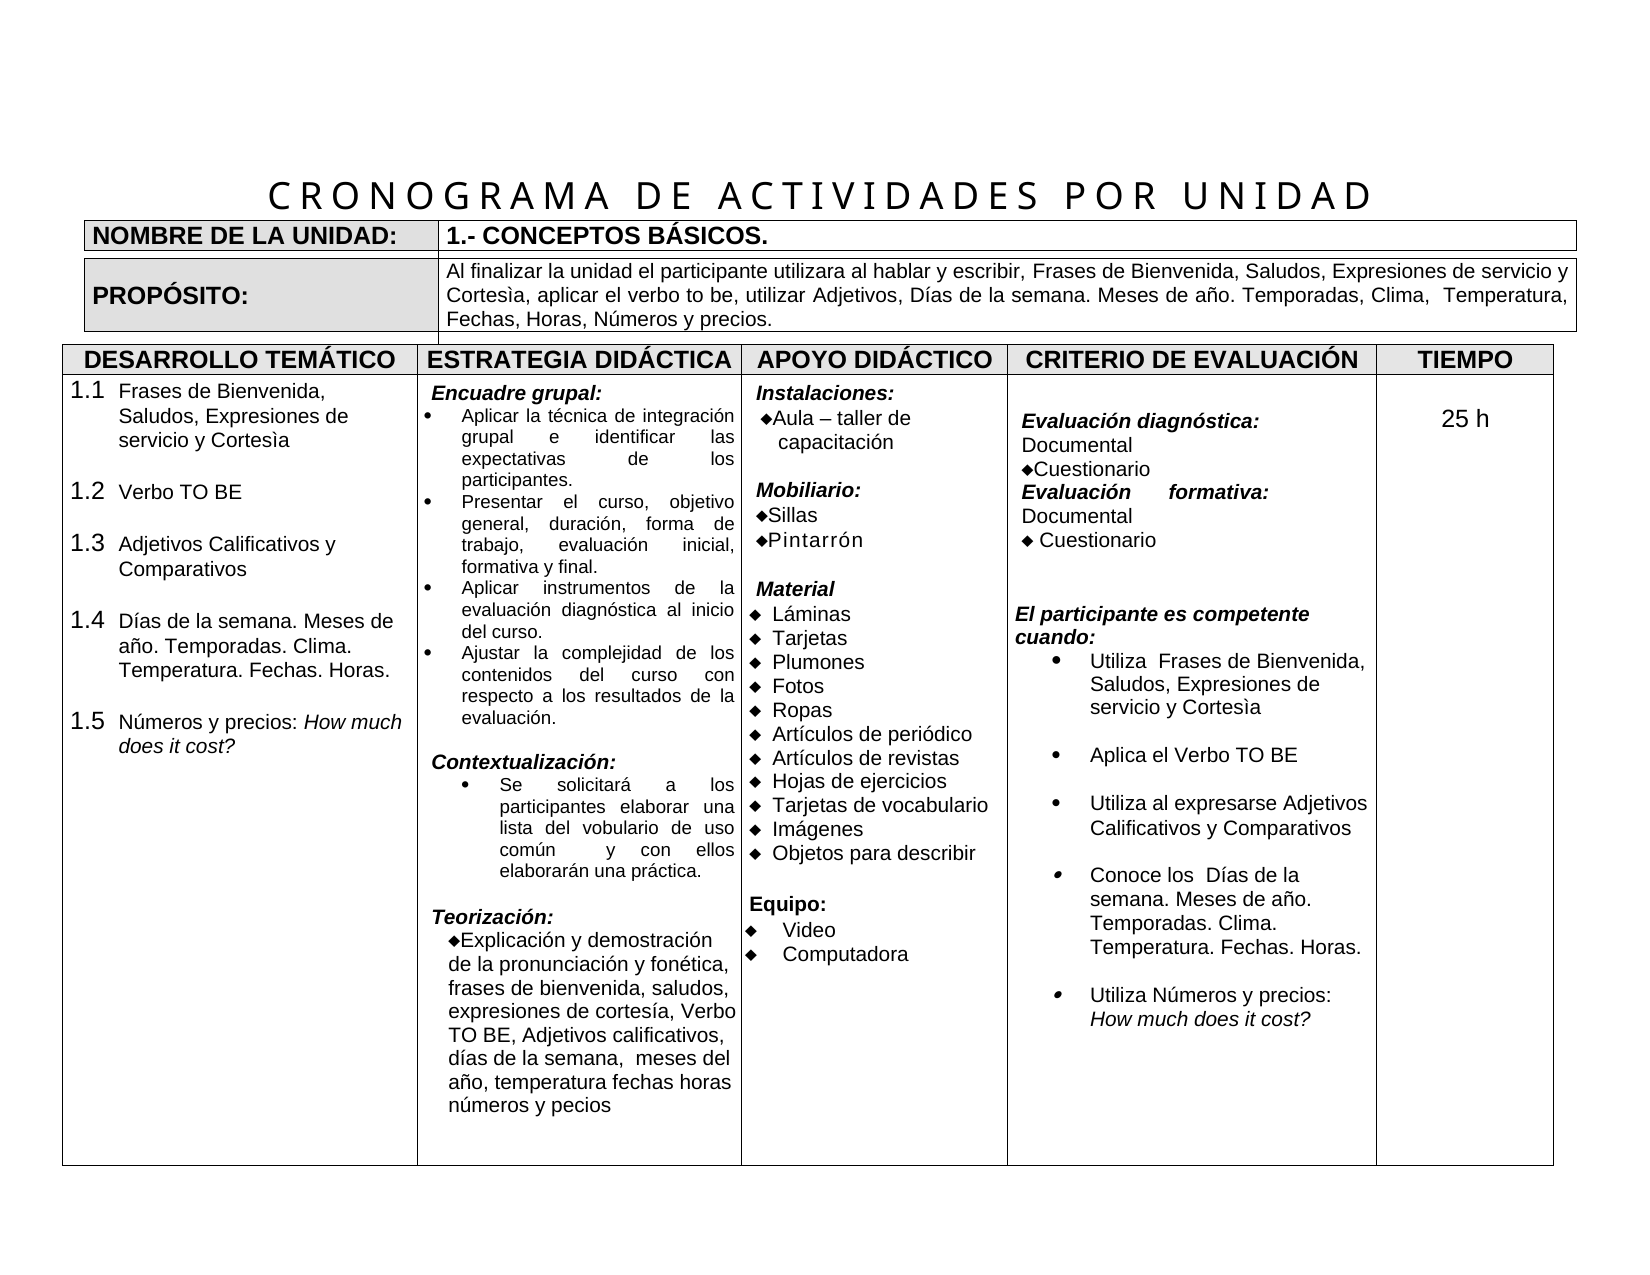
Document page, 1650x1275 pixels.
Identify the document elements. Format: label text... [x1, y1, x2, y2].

table_cell APOYO DIDÁCTICO [742, 345, 1007, 374]
table_cell [85, 332, 438, 344]
table_cell PROPÓSITO: [85, 259, 438, 331]
table_cell 25 h [1377, 375, 1553, 1165]
table_cell ESTRATEGIA DIDÁCTICA [418, 345, 741, 374]
table_cell TIEMPO [1377, 345, 1553, 374]
table_cell DESARROLLO TEMÁTICO [63, 345, 417, 374]
table_header NOMBRE DE LA UNIDAD: [85, 221, 438, 250]
table_cell Encuadre grupal: Aplicar la técnica de integración grupal e identificar las expectativas de los participantes. Presentar el curso, objetivo general, duración, forma de trabajo, evaluación inicial, formativa y final. Aplicar instrumentos de la evaluación diagnóstica al inicio del curso. Ajustar la complejidad de los contenidos del curso con respecto a los resultados de la evaluación. Contextualización: Se solicitará a los participantes elaborar una lista del vobulario de uso común y con ellos elaborarán una práctica. Teorización: Explicación y demostración de la pronunciación y fonética, frases de bienvenida, saludos, expresiones de cortesía, Verbo TO BE, Adjetivos calificativos, días de la semana, meses del año, temperatura fechas horas números y pecios [418, 375, 741, 1165]
table_cell [439, 251, 1576, 258]
table_cell [85, 251, 438, 258]
text CRONOGRAMA DE ACTIVIDADES POR UNIDAD [59, 169, 1580, 220]
table_cell Frases de Bienvenida, Saludos, Expresiones de servicio y Cortesìa Verbo TO BE Adjetivos Calificativos y Comparativos Días de la semana. Meses de año. Temporadas. Clima. Temperatura. Fechas. Horas. Números y precios: How much does it cost? [63, 375, 417, 1165]
table_cell Evaluación diagnóstica: Documental Cuestionario Evaluación formativa: Documental  Cuestionario El participante es competente cuando: Utiliza Frases de Bienvenida, Saludos, Expresiones de servicio y Cortesìa Aplica el Verbo TO BE Utiliza al expresarse Adjetivos Calificativos y Comparativos Conoce los Días de la semana. Meses de año. Temporadas. Clima. Temperatura. Fechas. Horas. Utiliza Números y precios: How much does it cost? [1008, 375, 1376, 1165]
table_cell Instalaciones: Aula – taller de capacitación Mobiliario: Sillas Pintarrón Material Láminas Tarjetas Plumones Fotos Ropas Artículos de periódico Artículos de revistas Hojas de ejercicios Tarjetas de vocabulario Imágenes Objetos para describir Equipo: Video Computadora [742, 375, 1007, 1165]
table_cell [439, 332, 1576, 344]
table_header 1.- CONCEPTOS BÁSICOS. [439, 221, 1576, 250]
table_cell Al finalizar la unidad el participante utilizara al hablar y escribir, Frases de Bienvenida, Saludos, Expresiones de servicio y Cortesìa, aplicar el verbo to be, utilizar Adjetivos, Días de la semana. Meses de año. Temporadas, Clima, Temperatura, Fechas, Horas, Números y precios. [439, 259, 1576, 331]
table_cell CRITERIO DE EVALUACIÓN [1008, 345, 1376, 374]
